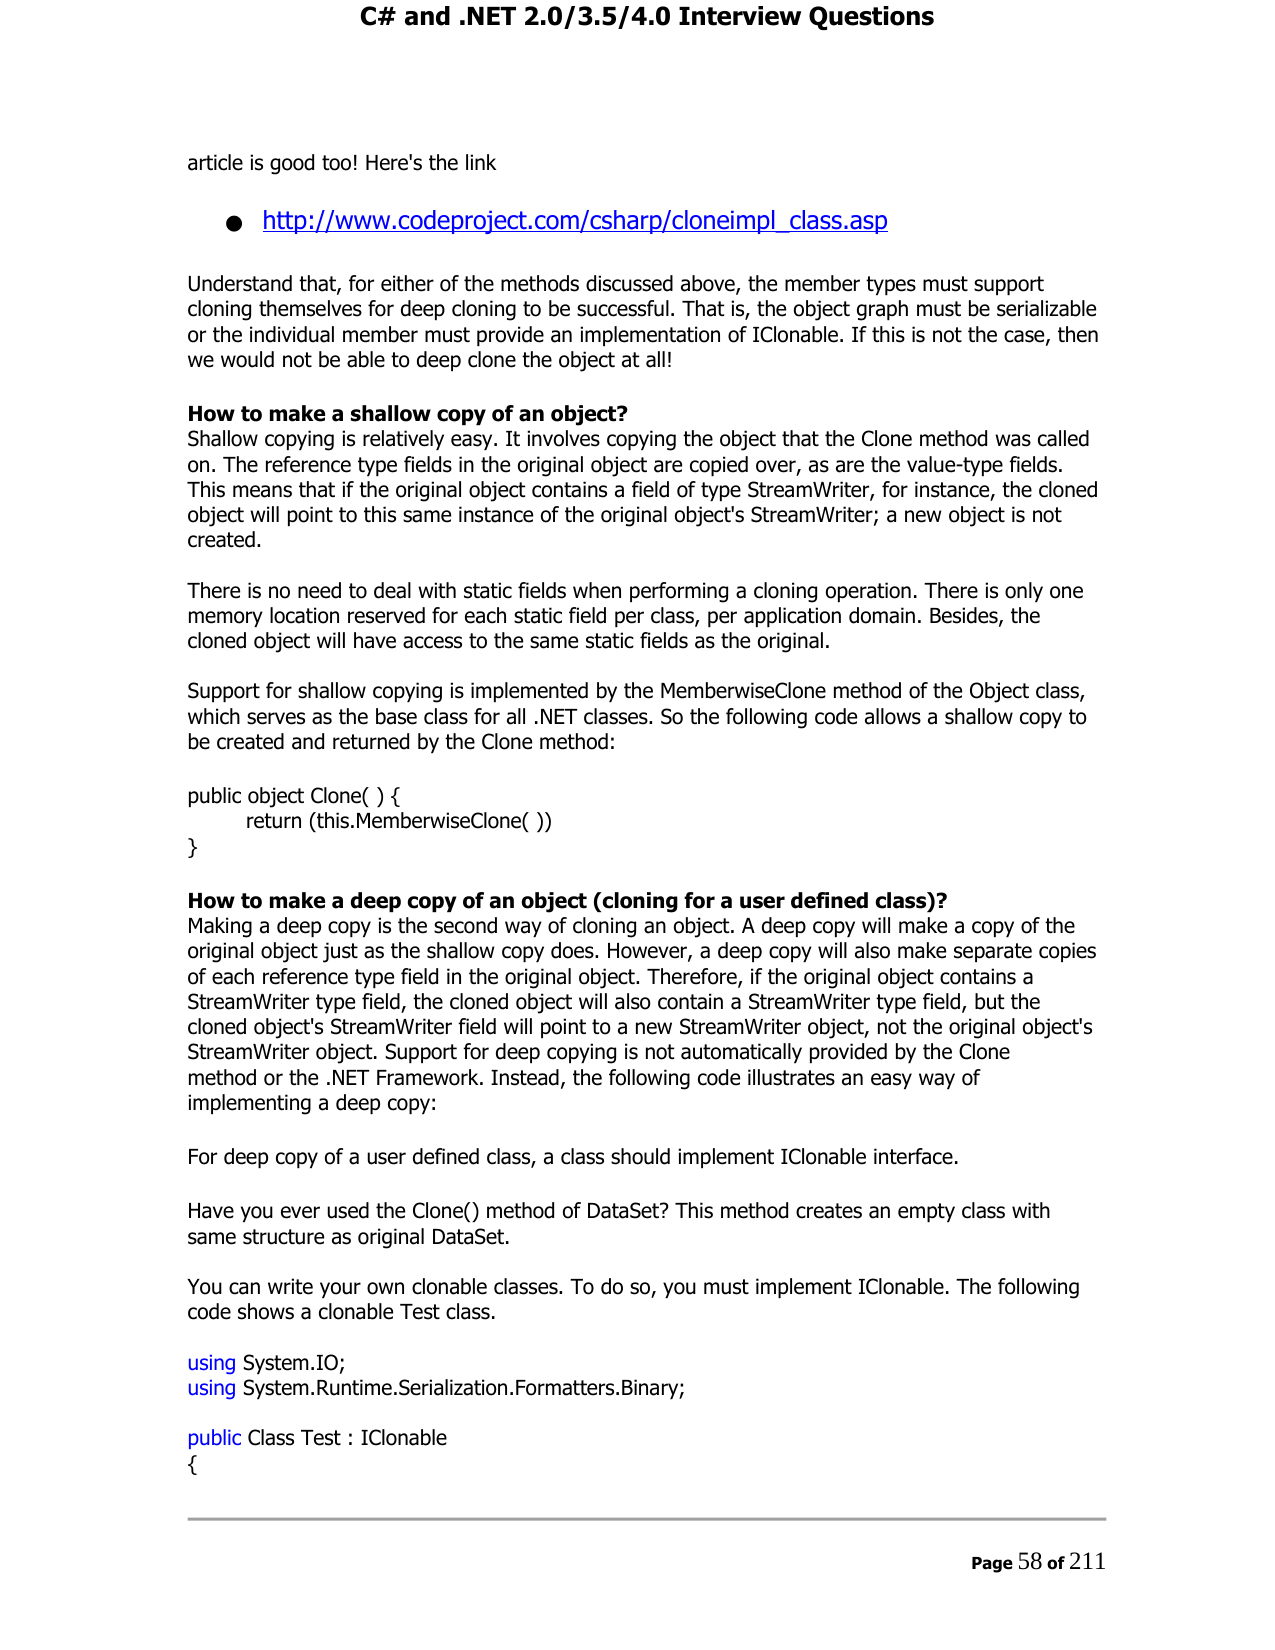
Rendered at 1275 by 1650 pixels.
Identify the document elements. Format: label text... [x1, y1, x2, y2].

text You can write your own clonable classes. To do so, you must implement IClonable. The following code shows a clonable Test class. [187, 1274, 1106, 1324]
text using System.Runtime.Serialization.Formatters.Binary; [187, 1374, 1106, 1400]
text Shallow copying is relatively easy. It involves copying the object that the Clone method was called on. The reference type fields in the original object are copied over, as are the value-type fields. This means that if the original object contains a field of type StreamWriter, for instance, the cloned object will point to this same instance of the original object's StreamWriter; a new object is not created. There is no need to deal with static fields when performing a cloning operation. There is only one memory location reserved for each static field per class, per application domain. Besides, the cloned object will have access to the same static fields as the original. Support for shallow copying is implemented by the MemberwiseClone method of the Object class, which serves as the base class for all .NET classes. So the following code allows a shallow copy to be created and returned by the Clone method: [187, 426, 1106, 754]
text How to make a shallow copy of an object? [187, 401, 1106, 426]
text public Class Test : IClonable [187, 1400, 1106, 1450]
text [187, 150, 1106, 175]
text How to make a deep copy of an object (cloning for a user defined class)? [187, 888, 1106, 913]
text using System.IO; [187, 1349, 1106, 1374]
text public object Clone( ) { return (this.MemberwiseClone( )) } [187, 783, 1106, 858]
list http://www.codeproject.com/csharp/cloneimpl_class.asp [225, 204, 1106, 236]
text { [187, 1450, 1106, 1475]
text Have you ever used the Clone() method of DataSet? This method creates an empty class with same structure as original DataSet. [187, 1198, 1106, 1248]
text Understand that, for either of the methods discussed above, the member types must support cloning themselves for deep cloning to be successful. That is, the object graph must be serializable or the individual member must provide an implementation of IClonable. If this is not the case, then we would not be able to deep clone the object at all! [187, 271, 1106, 372]
text For deep copy of a user defined class, a class should implement IClonable interface. [187, 1144, 1106, 1169]
text Making a deep copy is the second way of cloning an object. A deep copy will make a copy of the original object just as the shallow copy does. However, a deep copy will also make separate copies of each reference type field in the original object. Therefore, if the original object contains a StreamWriter type field, the cloned object will also contain a StreamWriter type field, but the cloned object's StreamWriter field will point to a new StreamWriter object, not the original object's StreamWriter object. Support for deep copying is not automatically provided by the Clone method or the .NET Framework. Instead, the following code illustrates an easy way of implementing a deep copy: [187, 913, 1106, 1114]
